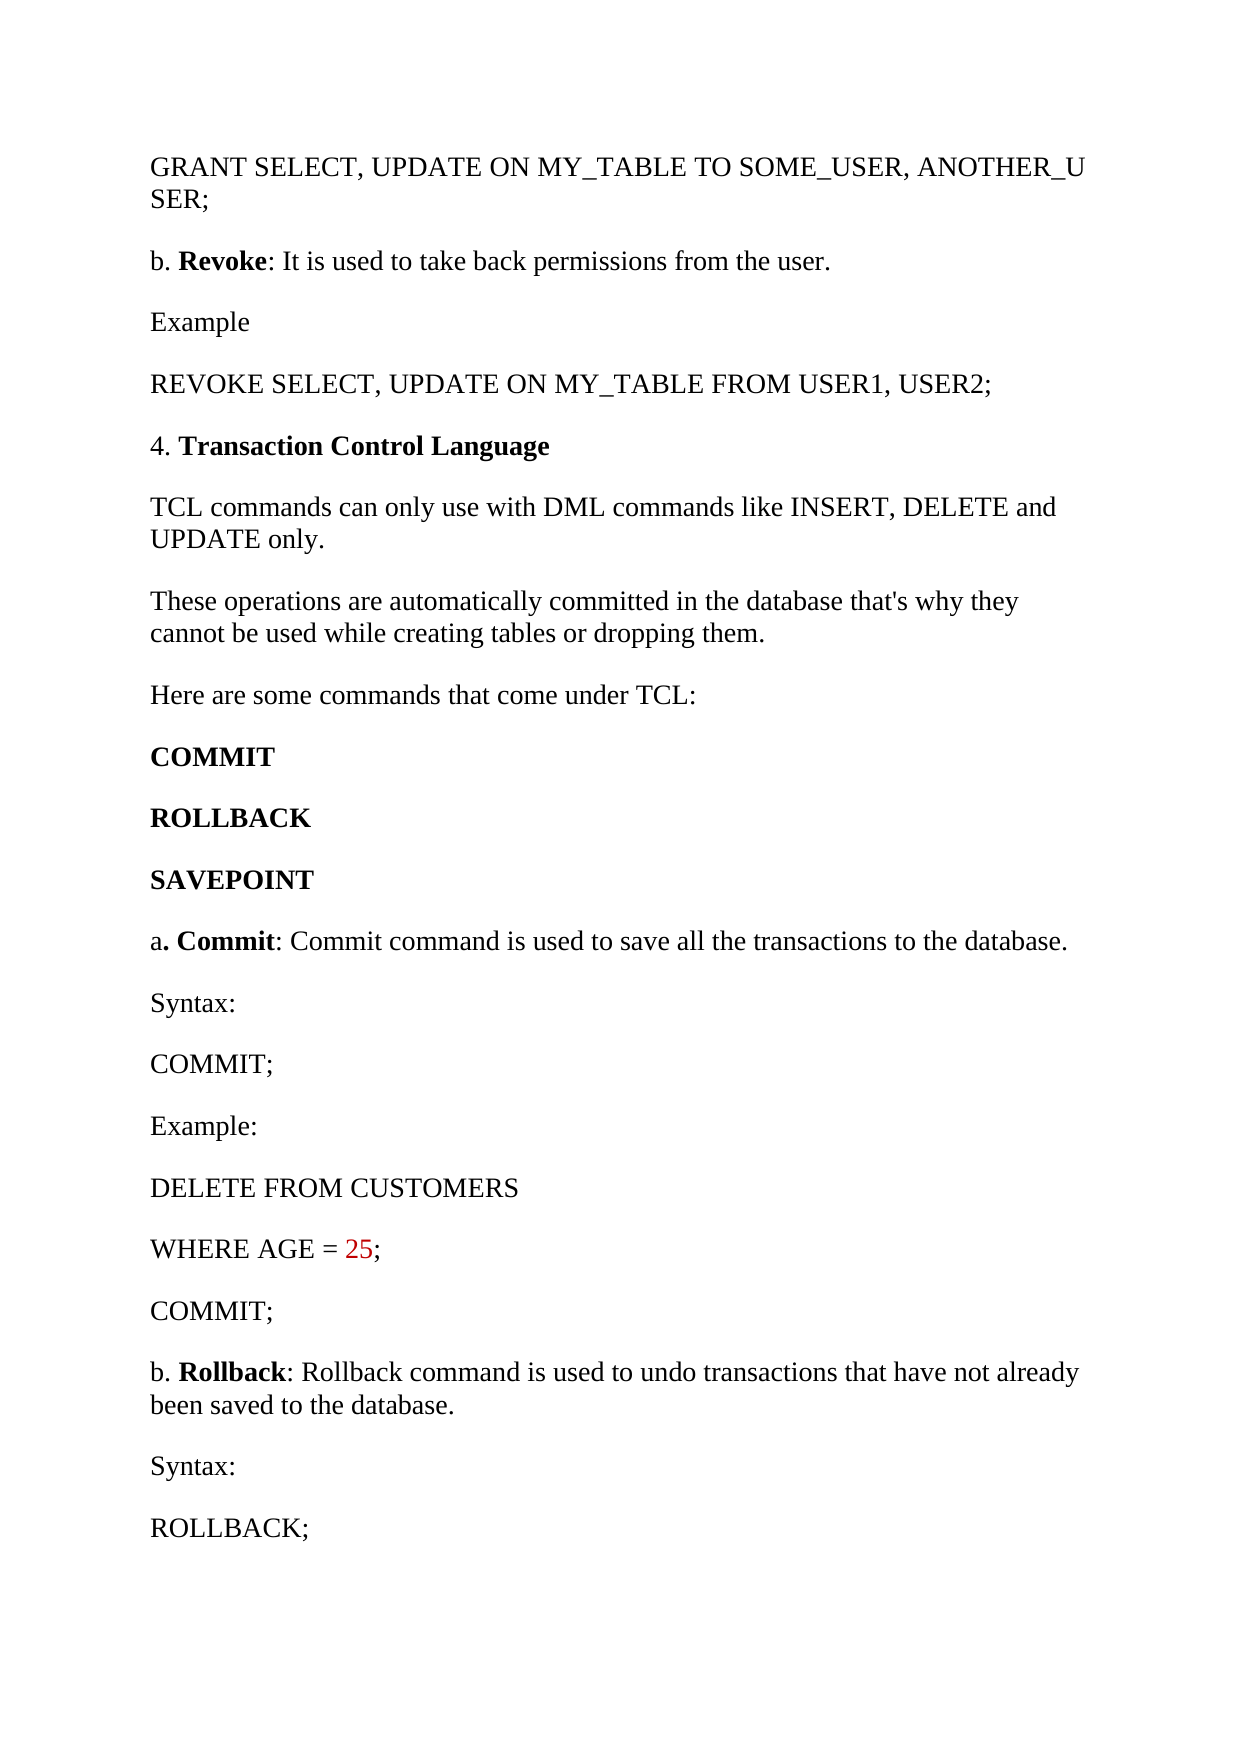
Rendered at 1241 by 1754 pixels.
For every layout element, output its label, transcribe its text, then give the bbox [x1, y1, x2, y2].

subtitle 4. Transaction Control Language [150, 429, 1090, 461]
subtitle Example: [150, 1109, 1090, 1141]
subtitle COMMIT; [150, 1047, 1090, 1080]
subtitle WHERE AGE = 25; [150, 1232, 1090, 1264]
subtitle b. Rollback: Rollback command is used to undo transactions that have not already been saved to the database. [150, 1355, 1090, 1420]
subtitle REVOKE SELECT, UPDATE ON MY_TABLE FROM USER1, USER2; [150, 367, 1090, 399]
subtitle SAVEPOINT [150, 863, 1090, 895]
subtitle a. Commit: Commit command is used to save all the transactions to the database. [150, 924, 1090, 957]
subtitle These operations are automatically committed in the database that's why they cannot be used while creating tables or dropping them. [150, 584, 1090, 649]
subtitle COMMIT [150, 740, 1090, 772]
subtitle Syntax: [150, 986, 1090, 1018]
subtitle Example [150, 306, 1090, 338]
subtitle ROLLBACK [150, 801, 1090, 834]
subtitle ROLLBACK; [150, 1511, 1090, 1543]
subtitle Syntax: [150, 1449, 1090, 1482]
subtitle b. Revoke: It is used to take back permissions from the user. [150, 244, 1090, 276]
subtitle TCL commands can only use with DML commands like INSERT, DELETE and UPDATE only. [150, 490, 1090, 555]
subtitle Here are some commands that come under TCL: [150, 678, 1090, 711]
subtitle DELETE FROM CUSTOMERS [150, 1171, 1090, 1203]
subtitle COMMIT; [150, 1294, 1090, 1326]
subtitle GRANT SELECT, UPDATE ON MY_TABLE TO SOME_USER, ANOTHER_USER; [150, 150, 1090, 215]
